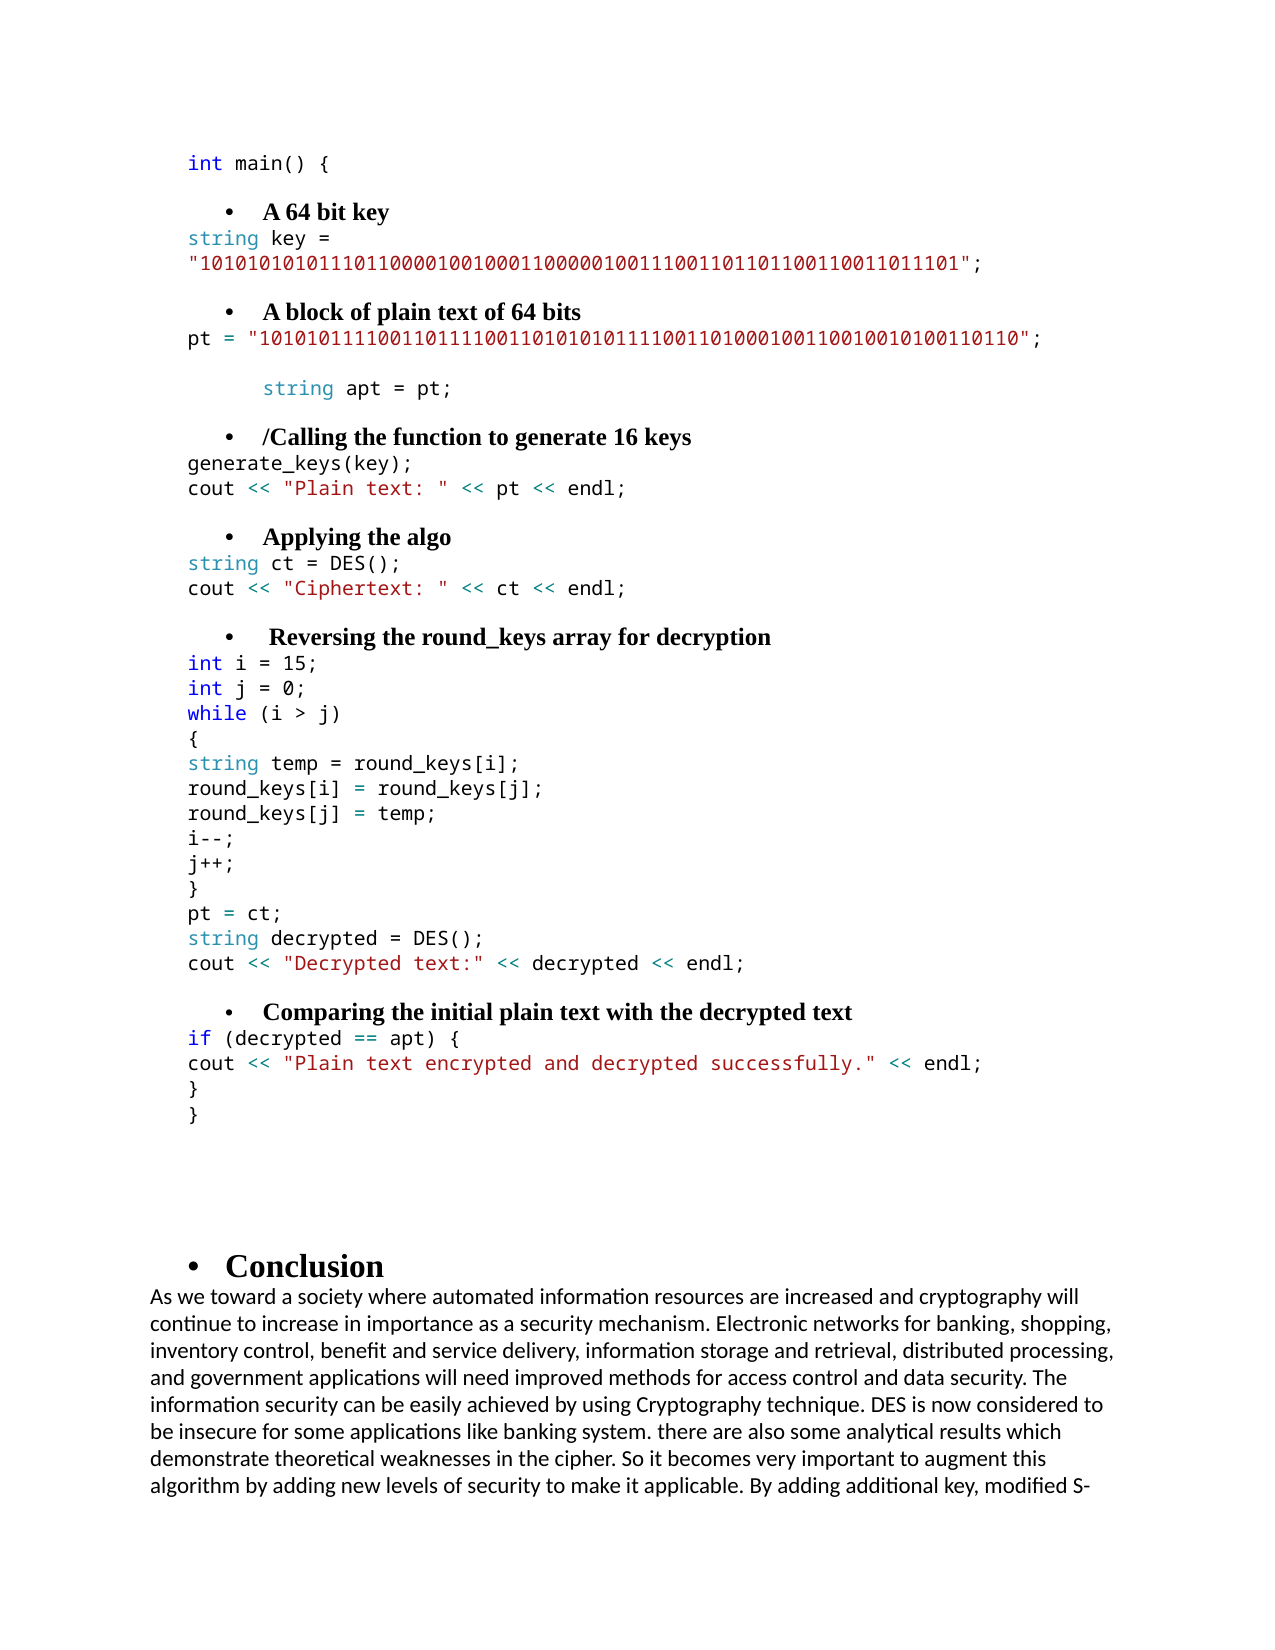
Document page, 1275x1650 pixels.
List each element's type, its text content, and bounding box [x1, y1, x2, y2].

text } [187, 1075, 1125, 1100]
text cout << "Plain text encrypted and decrypted successfully." << endl; [187, 1050, 1125, 1075]
list Applying the algo [225, 525, 1125, 550]
list /Calling the function to generate 16 keys [225, 425, 1125, 450]
text { [187, 725, 1125, 750]
text round_keys[j] = temp; [187, 800, 1125, 825]
text cout << "Plain text: " << pt << endl; [187, 475, 1125, 500]
text if (decrypted == apt) { [187, 1025, 1125, 1050]
text cout << "Decrypted text:" << decrypted << endl; [187, 950, 1125, 975]
text } [187, 875, 1125, 900]
list Reversing the round_keys array for decryption [225, 625, 1125, 650]
text generate_keys(key); [187, 450, 1125, 475]
text string key = "1010101010111011000010010001100000100111001101101100110011011101"; [187, 225, 1125, 275]
text string apt = pt; [262, 375, 1125, 400]
text string ct = DES(); [187, 550, 1125, 575]
text int main() { [187, 150, 1125, 175]
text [150, 1283, 1125, 1499]
text string decrypted = DES(); [187, 925, 1125, 950]
text round_keys[i] = round_keys[j]; [187, 775, 1125, 800]
list A 64 bit key [225, 200, 1125, 225]
text cout << "Ciphertext: " << ct << endl; [187, 575, 1125, 600]
list Conclusion [187, 1256, 1125, 1283]
list Comparing the initial plain text with the decrypted text [225, 1000, 1125, 1025]
text pt = "1010101111001101111001101010101111001101000100110010010100110110"; [187, 325, 1125, 350]
text } [187, 1100, 1125, 1127]
text while (i > j) [187, 700, 1125, 725]
text i--; [187, 825, 1125, 850]
text pt = ct; [187, 900, 1125, 925]
list A block of plain text of 64 bits [225, 300, 1125, 325]
text int j = 0; [187, 675, 1125, 700]
text string temp = round_keys[i]; [187, 750, 1125, 775]
text j++; [187, 850, 1125, 875]
text int i = 15; [187, 650, 1125, 675]
